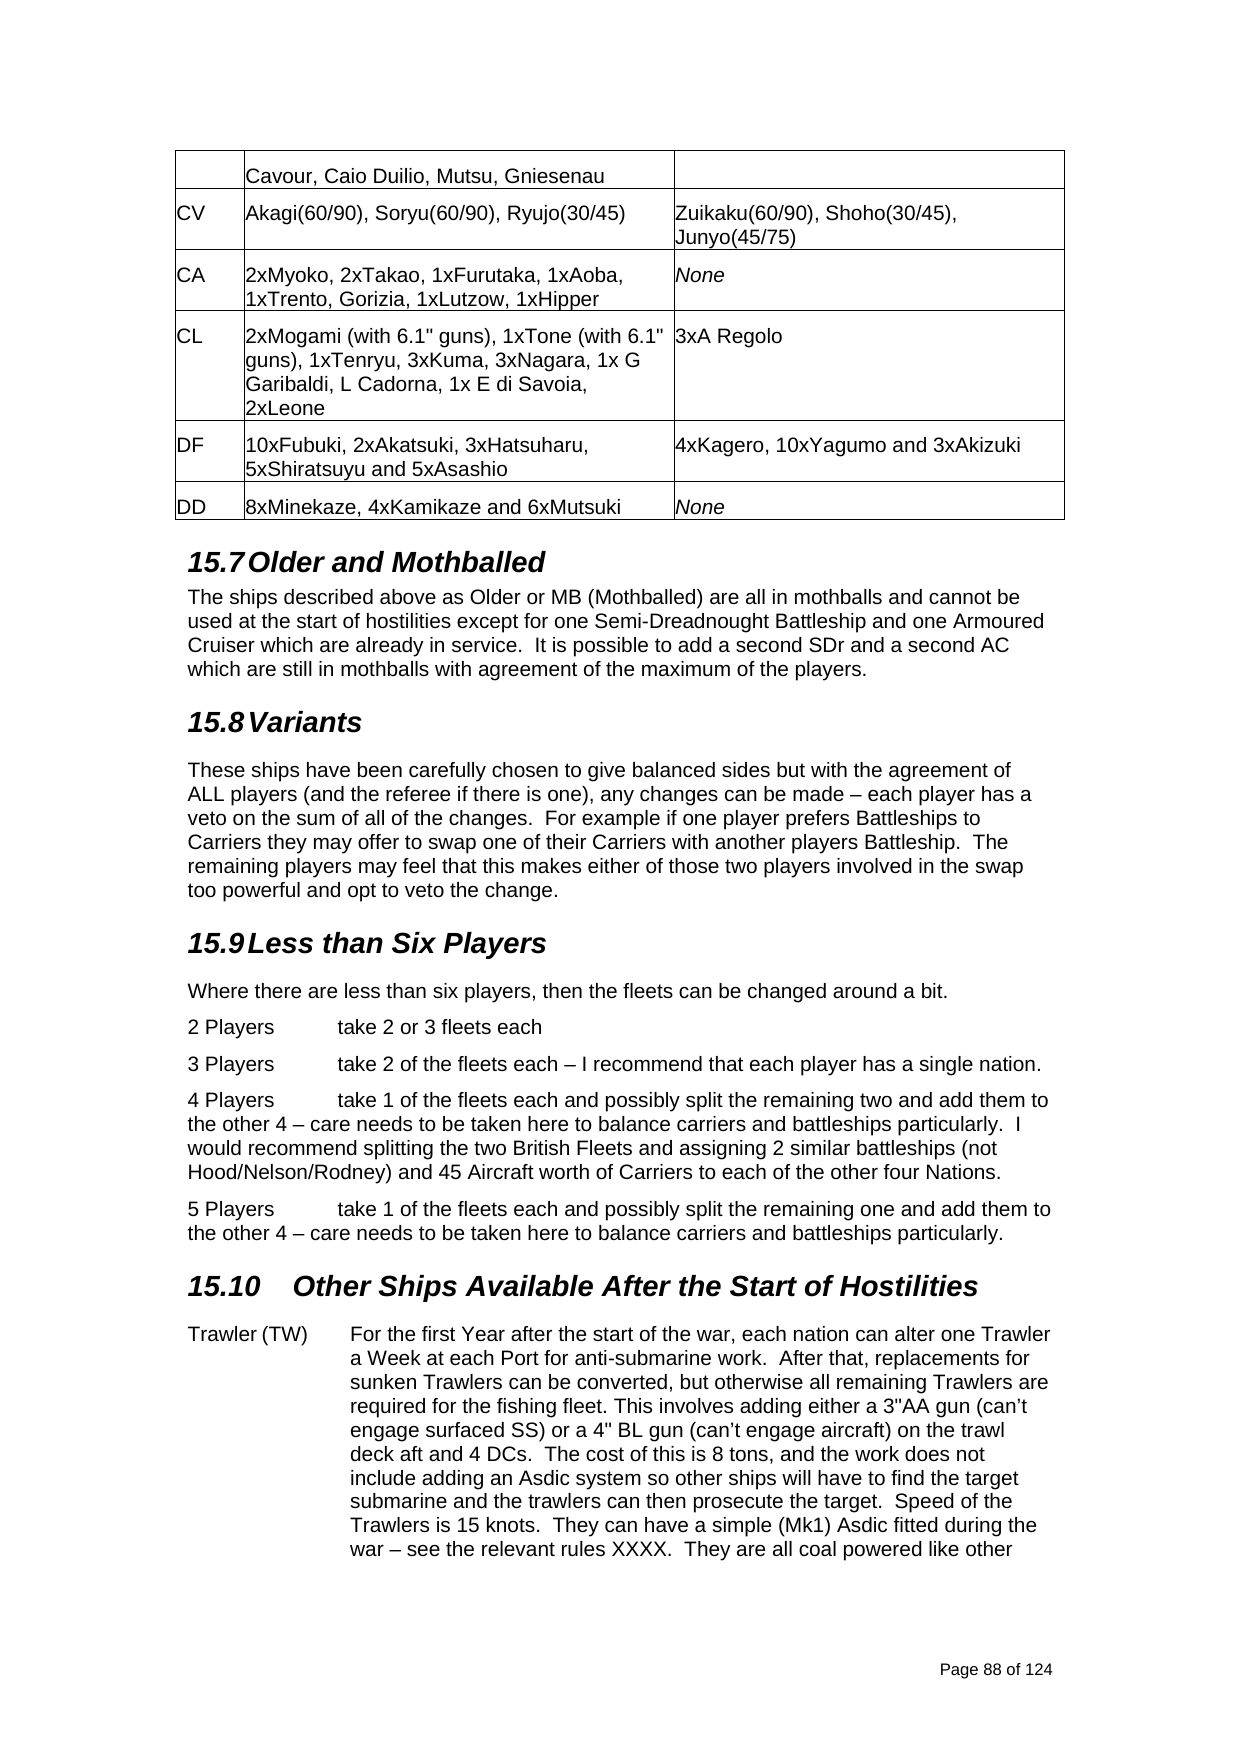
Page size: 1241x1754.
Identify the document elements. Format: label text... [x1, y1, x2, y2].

text 4 Players take 1 of the fleets each and possibly split the remaining two and add them to the other 4 – care needs to be taken here to balance carriers and battleships particularly. I would recommend splitting the two British Fleets and assigning 2 similar battleships (not Hood/Nelson/Rodney) and 45 Aircraft worth of Carriers to each of the other four Nations. [187, 1088, 1053, 1184]
subtitle Variants [187, 705, 1053, 739]
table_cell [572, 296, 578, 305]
text Where there are less than six players, then the fleets can be changed around a bit. [187, 979, 1053, 1003]
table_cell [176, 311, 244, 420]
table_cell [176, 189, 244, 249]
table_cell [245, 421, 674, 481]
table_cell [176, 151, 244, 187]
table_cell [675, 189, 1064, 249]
text 3 Players take 2 of the fleets each – I recommend that each player has a single nation. [187, 1052, 1053, 1076]
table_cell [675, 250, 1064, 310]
text 5 Players take 1 of the fleets each and possibly split the remaining one and add them to the other 4 – care needs to be taken here to balance carriers and battleships particularly. [187, 1196, 1053, 1244]
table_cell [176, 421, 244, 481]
text These ships have been carefully chosen to give balanced sides but with the agreement of ALL players (and the referee if there is one), any changes can be made – each player has a veto on the sum of all of the changes. For example if one player prefers Battleships to Carriers they may offer to swap one of their Carriers with another players Battleship. The remaining players may feel that this makes either of those two players involved in the swap too powerful and opt to veto the change. [187, 758, 1053, 901]
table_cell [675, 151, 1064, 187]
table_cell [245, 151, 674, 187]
text The ships described above as Older or MB (Mothballed) are all in mothballs and cannot be used at the start of hostilities except for one Semi-Dreadnought Battleship and one Armoured Cruiser which are already in service. It is possible to add a second SDr and a second AC which are still in mothballs with agreement of the maximum of the players. [187, 584, 1053, 680]
subtitle Other Ships Available After the Start of Hostilities [187, 1269, 1053, 1303]
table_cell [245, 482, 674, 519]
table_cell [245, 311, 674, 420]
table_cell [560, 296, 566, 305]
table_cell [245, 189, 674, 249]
subtitle Older and Mothballed [187, 545, 1053, 578]
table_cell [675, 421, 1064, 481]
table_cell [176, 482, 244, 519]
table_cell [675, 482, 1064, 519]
subtitle Less than Six Players [187, 926, 1053, 960]
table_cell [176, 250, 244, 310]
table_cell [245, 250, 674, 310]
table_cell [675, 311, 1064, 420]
text 2 Players take 2 or 3 fleets each [187, 1015, 1053, 1039]
